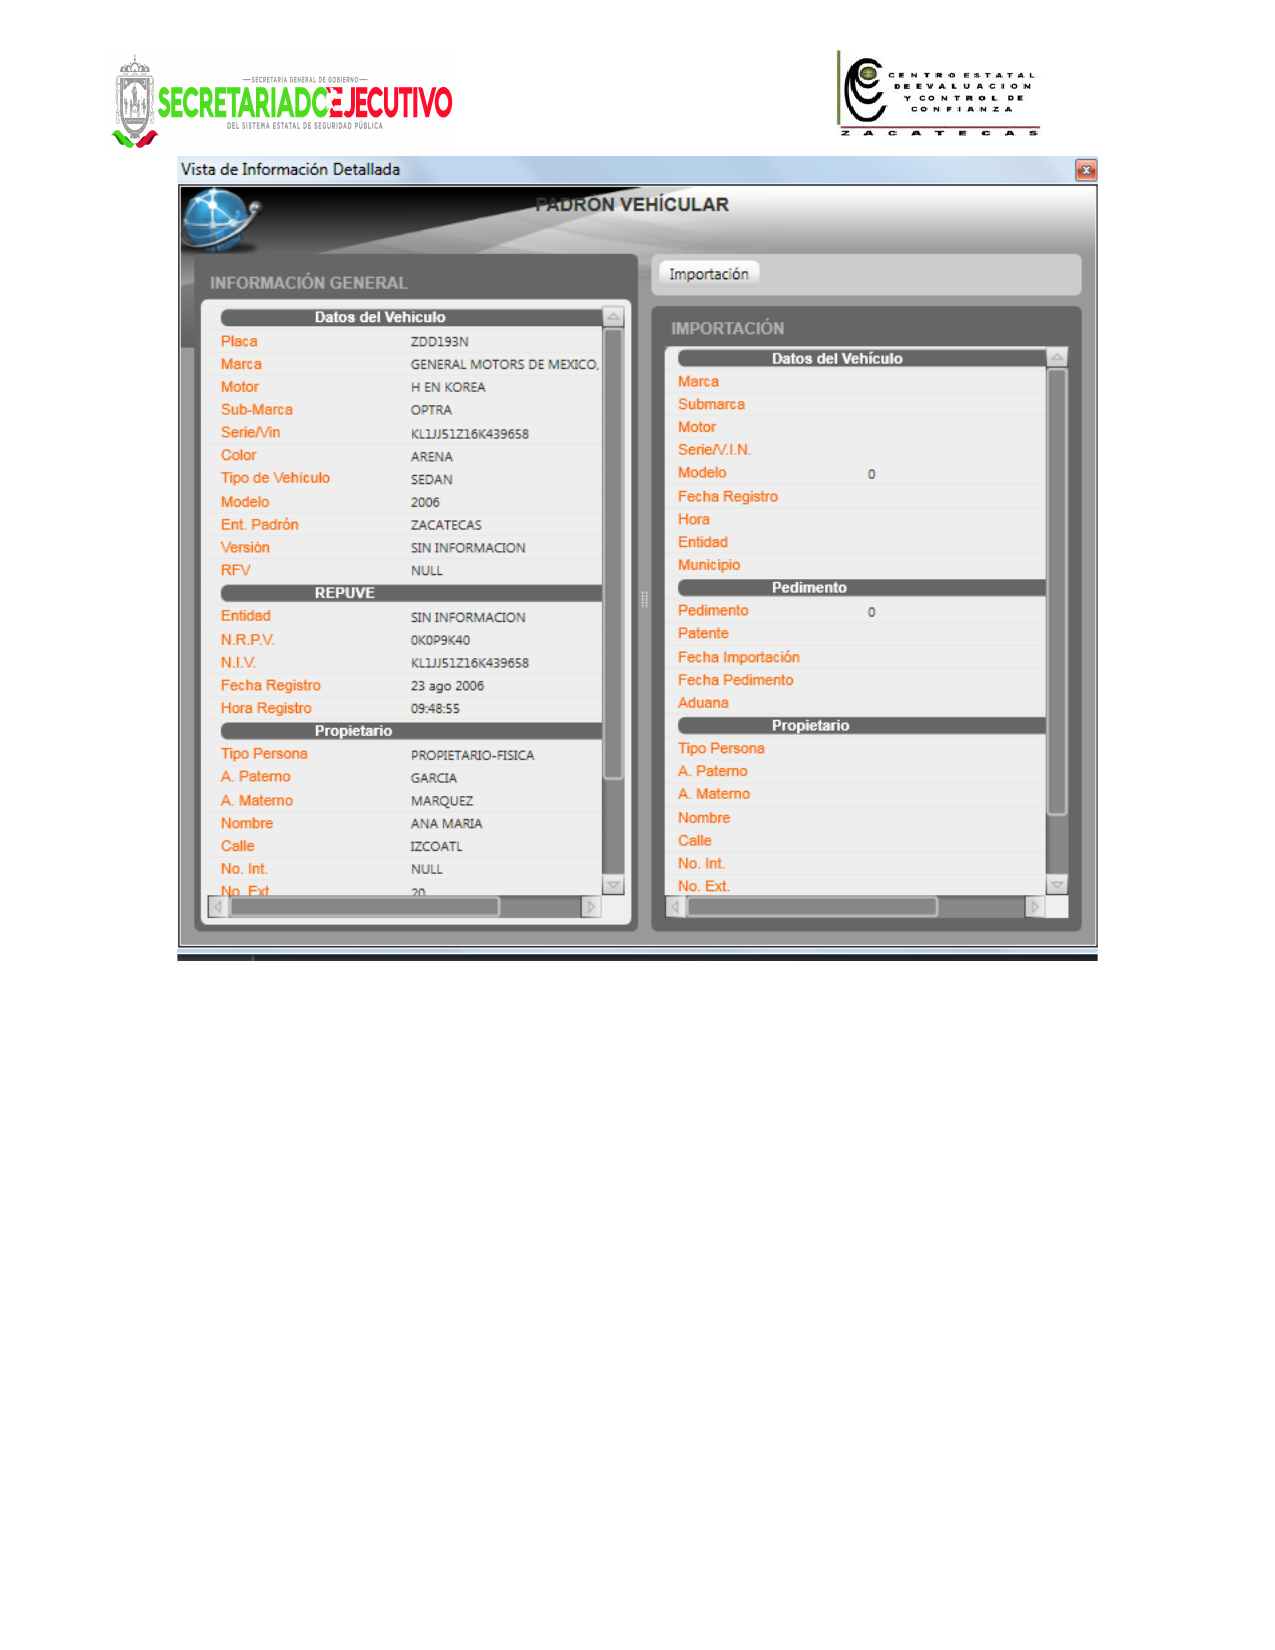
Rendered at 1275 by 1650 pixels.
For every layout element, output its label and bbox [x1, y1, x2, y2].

picture [177, 156, 1098, 961]
picture [835, 49, 1042, 136]
picture [108, 48, 455, 154]
